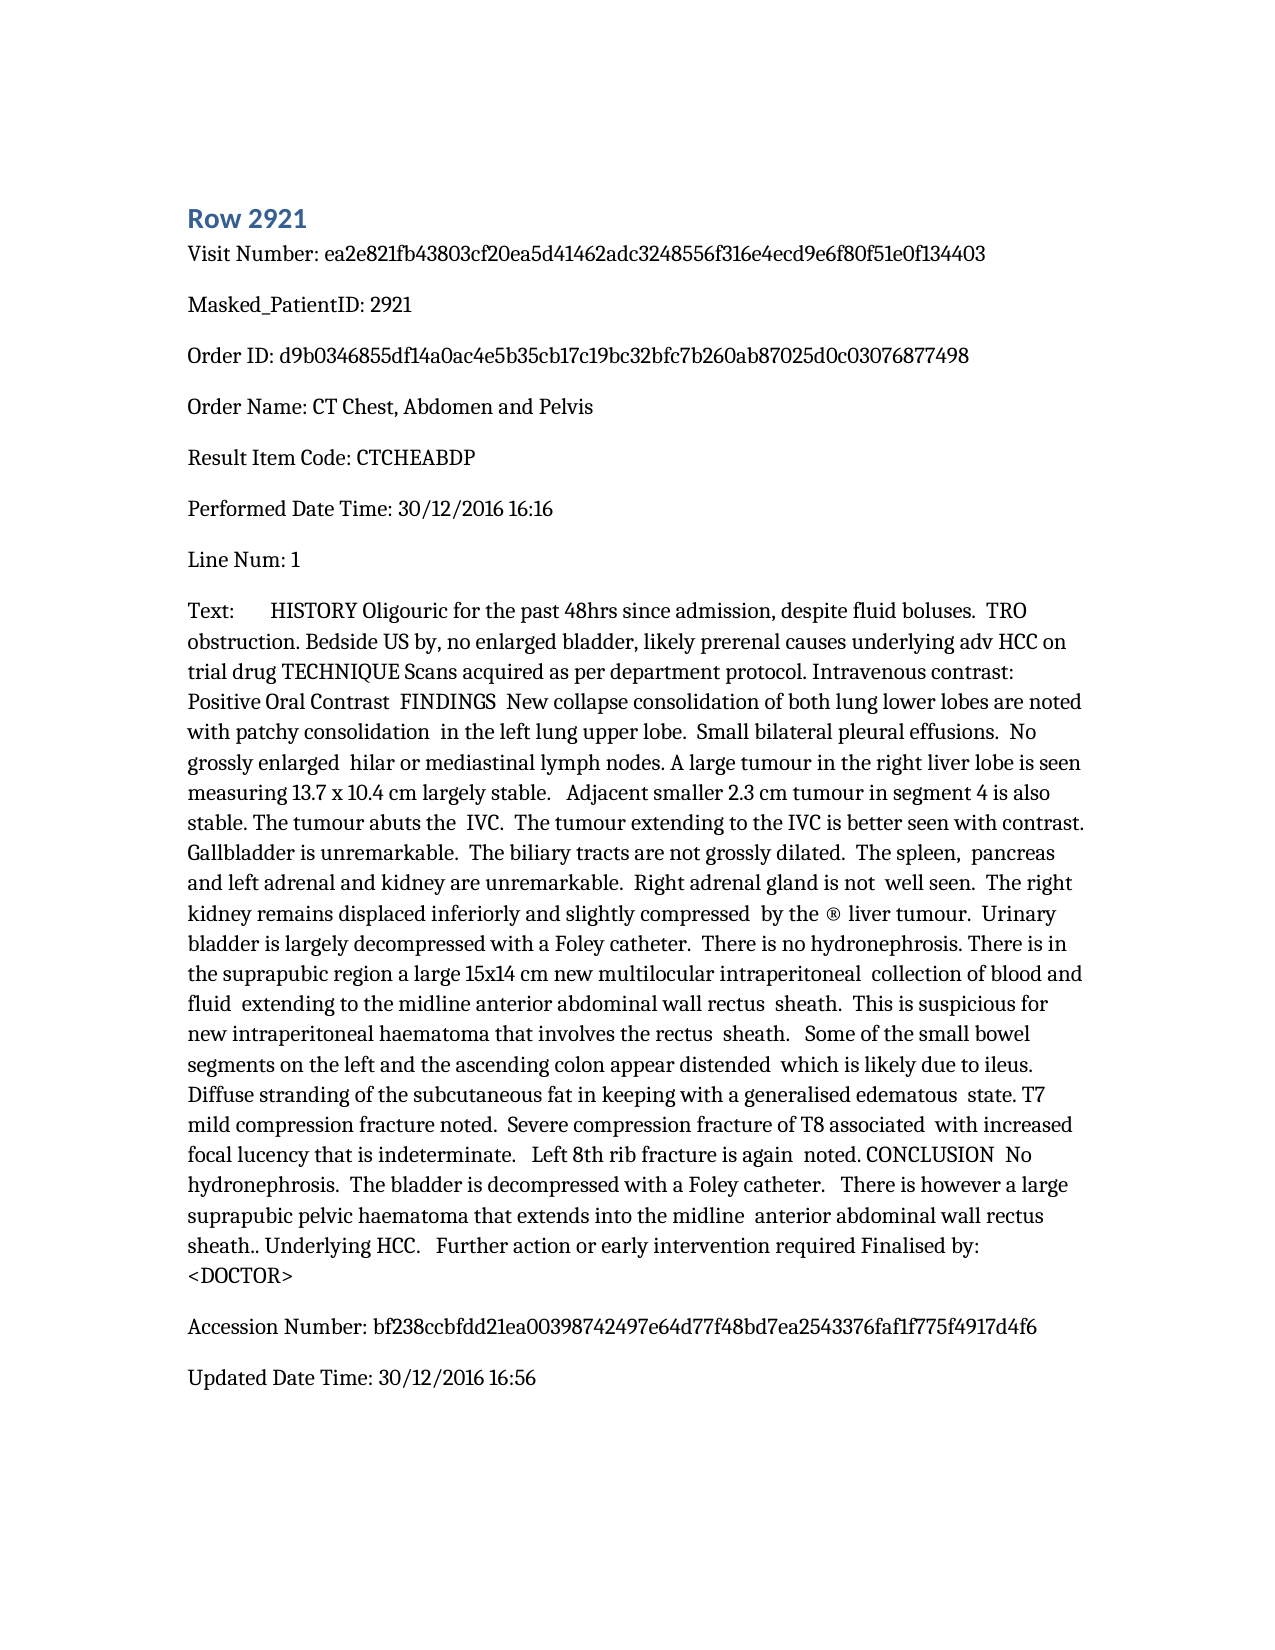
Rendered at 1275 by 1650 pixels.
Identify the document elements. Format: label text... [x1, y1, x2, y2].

text Line Num: 1 [187, 547, 1087, 573]
text Result Item Code: CTCHEABDP [187, 445, 1087, 471]
text Order Name: CT Chest, Abdomen and Pelvis [187, 394, 1087, 420]
subtitle Row 2921 [187, 200, 1087, 236]
text Updated Date Time: 30/12/2016 16:56 [187, 1365, 1087, 1391]
text Masked_PatientID: 2921 [187, 292, 1087, 318]
text Accession Number: bf238ccbfdd21ea00398742497e64d77f48bd7ea2543376faf1f775f4917d4f6 [187, 1314, 1087, 1340]
text Performed Date Time: 30/12/2016 16:16 [187, 496, 1087, 522]
text Visit Number: ea2e821fb43803cf20ea5d41462adc3248556f316e4ecd9e6f80f51e0f134403 [187, 241, 1087, 267]
text Text: HISTORY Oligouric for the past 48hrs since admission, despite fluid boluses. TRO obstruction. Bedside US by, no enlarged bladder, likely prerenal causes underlying adv HCC on trial drug TECHNIQUE Scans acquired as per department protocol. Intravenous contrast: Positive Oral Contrast FINDINGS New collapse consolidation of both lung lower lobes are noted with patchy consolidation in the left lung upper lobe. Small bilateral pleural effusions. No grossly enlarged hilar or mediastinal lymph nodes. A large tumour in the right liver lobe is seen measuring 13.7 x 10.4 cm largely stable. Adjacent smaller 2.3 cm tumour in segment 4 is also stable. The tumour abuts the IVC. The tumour extending to the IVC is better seen with contrast. Gallbladder is unremarkable. The biliary tracts are not grossly dilated. The spleen, pancreas and left adrenal and kidney are unremarkable. Right adrenal gland is not well seen. The right kidney remains displaced inferiorly and slightly compressed by the ® liver tumour. Urinary bladder is largely decompressed with a Foley catheter. There is no hydronephrosis. There is in the suprapubic region a large 15x14 cm new multilocular intraperitoneal collection of blood and fluid extending to the midline anterior abdominal wall rectus sheath. This is suspicious for new intraperitoneal haematoma that involves the rectus sheath. Some of the small bowel segments on the left and the ascending colon appear distended which is likely due to ileus. Diffuse stranding of the subcutaneous fat in keeping with a generalised edematous state. T7 mild compression fracture noted. Severe compression fracture of T8 associated with increased focal lucency that is indeterminate. Left 8th rib fracture is again noted. CONCLUSION No hydronephrosis. The bladder is decompressed with a Foley catheter. There is however a large suprapubic pelvic haematoma that extends into the midline anterior abdominal wall rectus sheath.. Underlying HCC. Further action or early intervention required Finalised by: <DOCTOR> [187, 598, 1087, 1289]
text Order ID: d9b0346855df14a0ac4e5b35cb17c19bc32bfc7b260ab87025d0c03076877498 [187, 343, 1087, 369]
